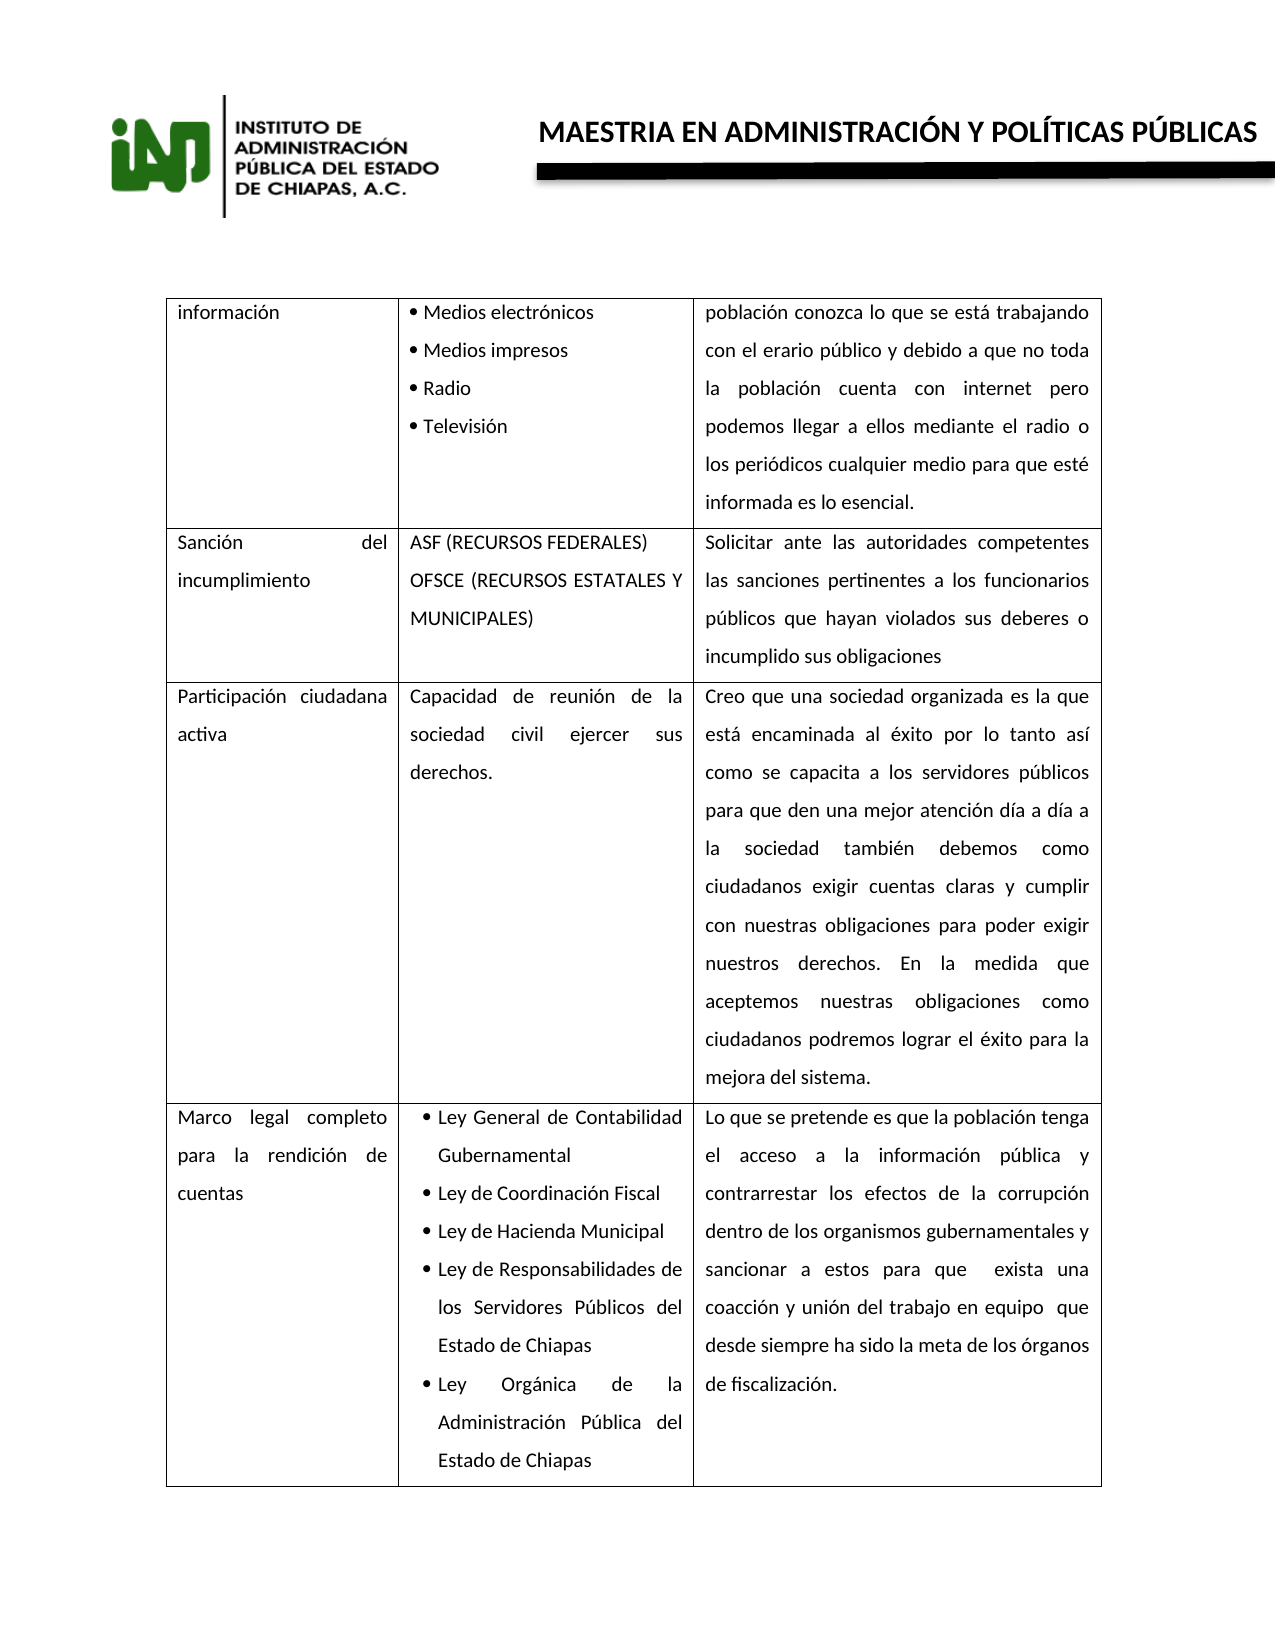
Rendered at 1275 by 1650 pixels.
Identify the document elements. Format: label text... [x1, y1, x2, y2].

table_cell Capacidad de reunión de la sociedad civil ejercer sus derechos. [399, 683, 693, 1103]
picture [111, 95, 439, 218]
table_cell Marco legal completo para la rendición de cuentas [167, 1104, 398, 1486]
table_cell Sanción del incumplimiento [167, 529, 398, 682]
table_cell Participación ciudadana activa [167, 683, 398, 1103]
table_cell Solicitar ante las autoridades competentes las sanciones pertinentes a los funcionarios públicos que hayan violados sus deberes o incumplido sus obligaciones [694, 529, 1101, 682]
table_cell Transparencia de la información [167, 299, 398, 528]
table_cell Portales de transparencia Medios electrónicos Medios impresos Radio Televisión [399, 299, 693, 528]
table_cell ASF (RECURSOS FEDERALES) OFSCE (RECURSOS ESTATALES Y MUNICIPALES) [399, 529, 693, 682]
table_cell Creo que una sociedad organizada es la que está encaminada al éxito por lo tanto así como se capacita a los servidores públicos para que den una mejor atención día a día a la sociedad también debemos como ciudadanos exigir cuentas claras y cumplir con nuestras obligaciones para poder exigir nuestros derechos. En la medida que aceptemos nuestras obligaciones como ciudadanos podremos lograr el éxito para la mejora del sistema. [694, 683, 1101, 1103]
